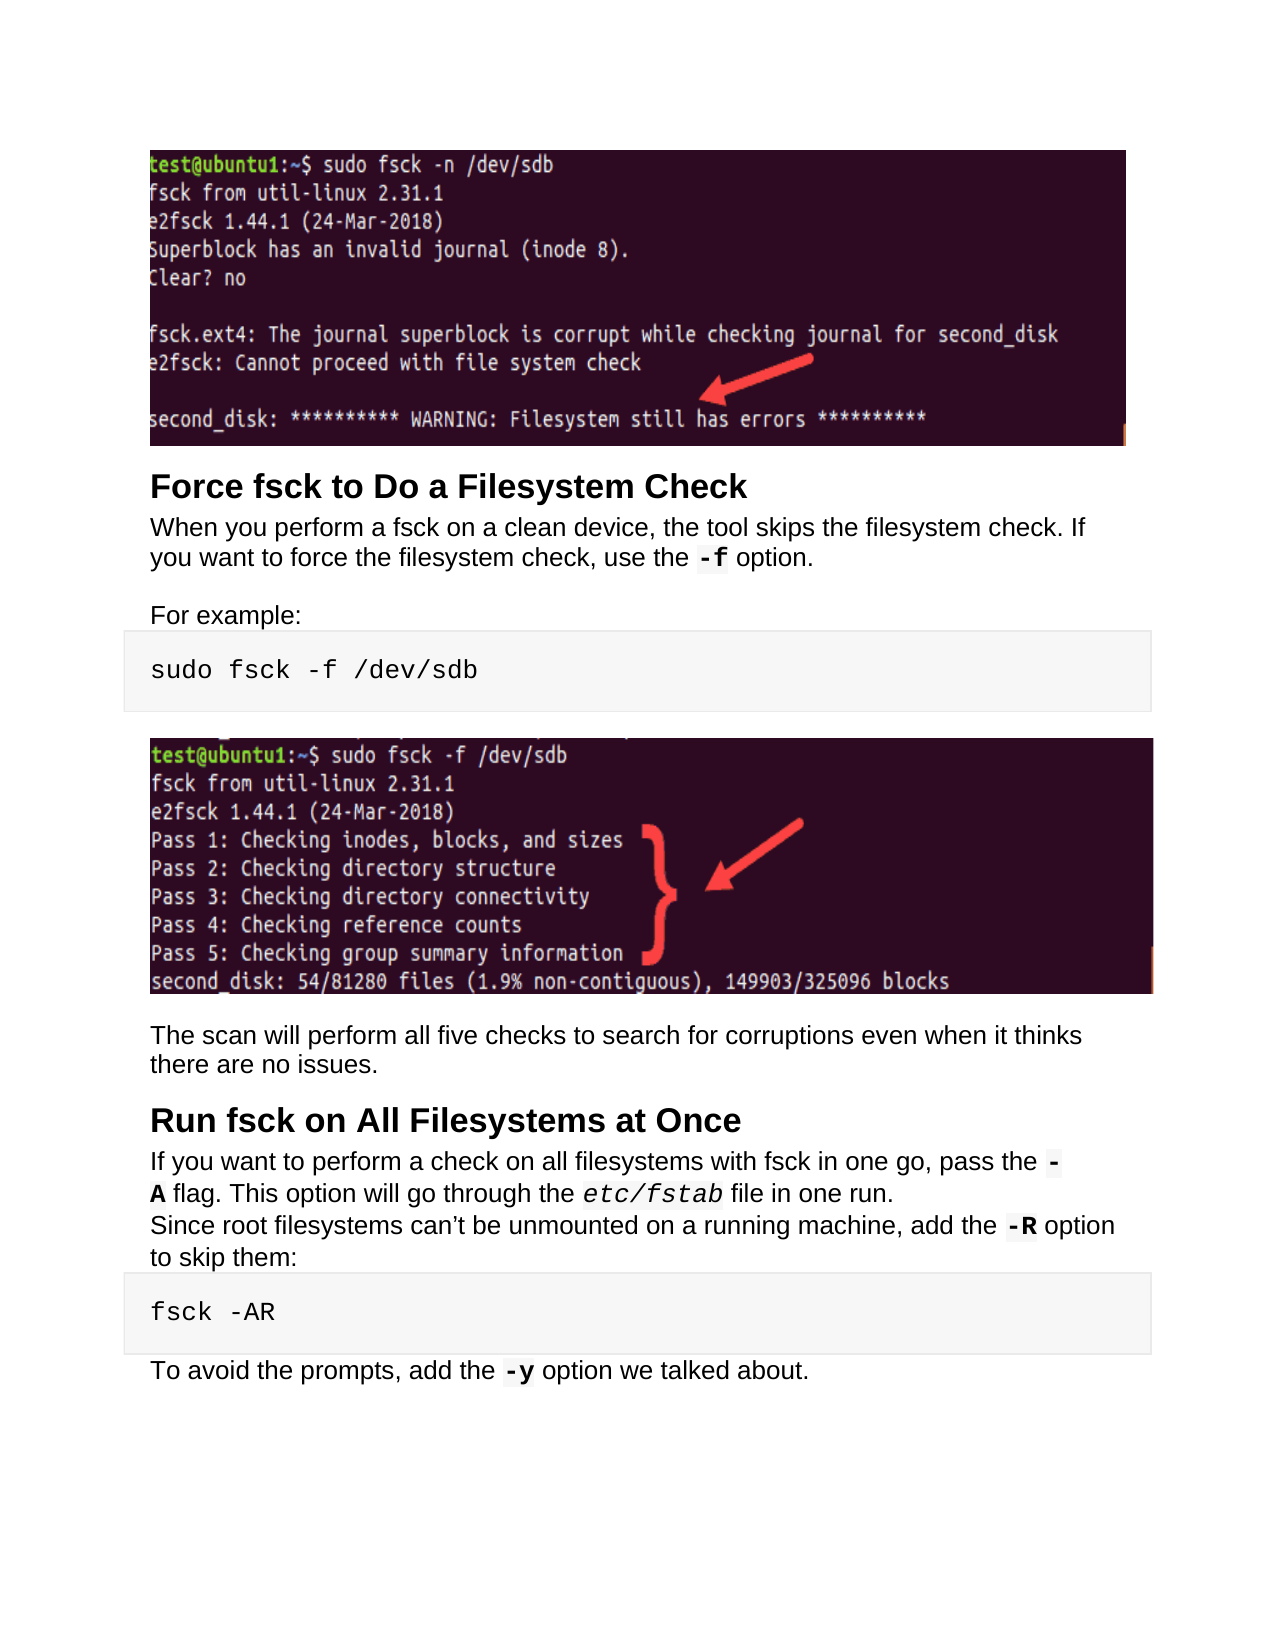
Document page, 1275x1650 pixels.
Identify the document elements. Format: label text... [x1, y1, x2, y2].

text The scan will perform all five checks to search for corruptions even when it thinks there are no issues. [150, 1020, 1125, 1079]
text fsck -AR [125, 1274, 1150, 1353]
text Since root filesystems can’t be unmounted on a running machine, add the -R option to skip them: [150, 1210, 1125, 1272]
text If you want to perform a check on all filesystems with fsck in one go, pass the -A flag. This option will go through the etc/fstab file in one run. [150, 1146, 1125, 1210]
text sudo fsck -f /dev/sdb [125, 632, 1150, 711]
picture [150, 150, 1126, 446]
text When you perform a fsck on a clean device, the tool skips the filesystem check. If you want to force the filesystem check, use the -f option. [150, 512, 1125, 574]
text To avoid the prompts, add the -y option we talked about. [150, 1355, 1125, 1387]
text For example: [150, 600, 1125, 630]
subtitle Run fsck on All Filesystems at Once [150, 1100, 1125, 1140]
subtitle Force fsck to Do a Filesystem Check [150, 466, 1125, 506]
picture [150, 738, 1154, 994]
